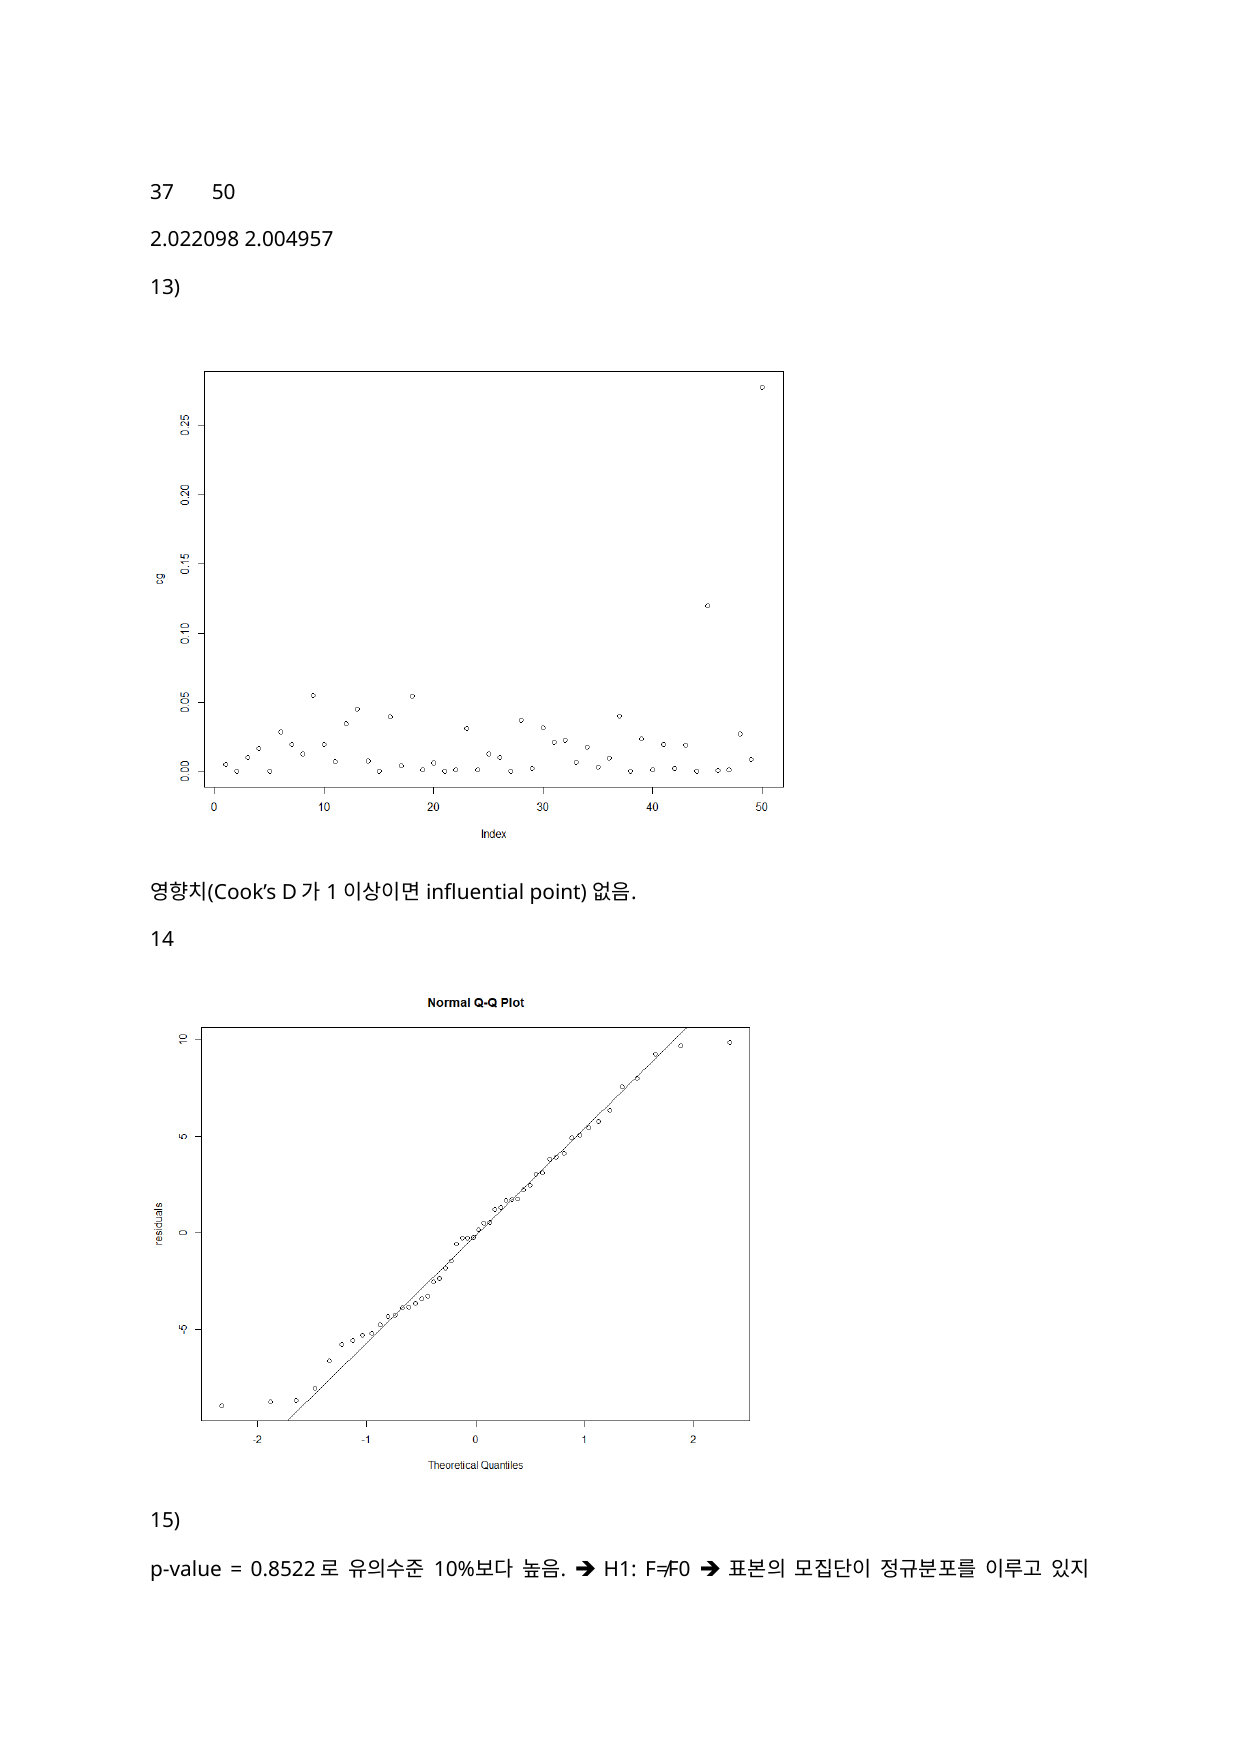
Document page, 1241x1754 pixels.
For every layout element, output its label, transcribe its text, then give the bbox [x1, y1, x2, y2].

picture [150, 976, 775, 1484]
text 37 50 [150, 177, 1090, 206]
picture [150, 317, 811, 854]
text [150, 1552, 1090, 1582]
text 13) [150, 272, 1090, 300]
text 2.022098 2.004957 [150, 224, 1090, 253]
text 14 [150, 924, 1090, 953]
